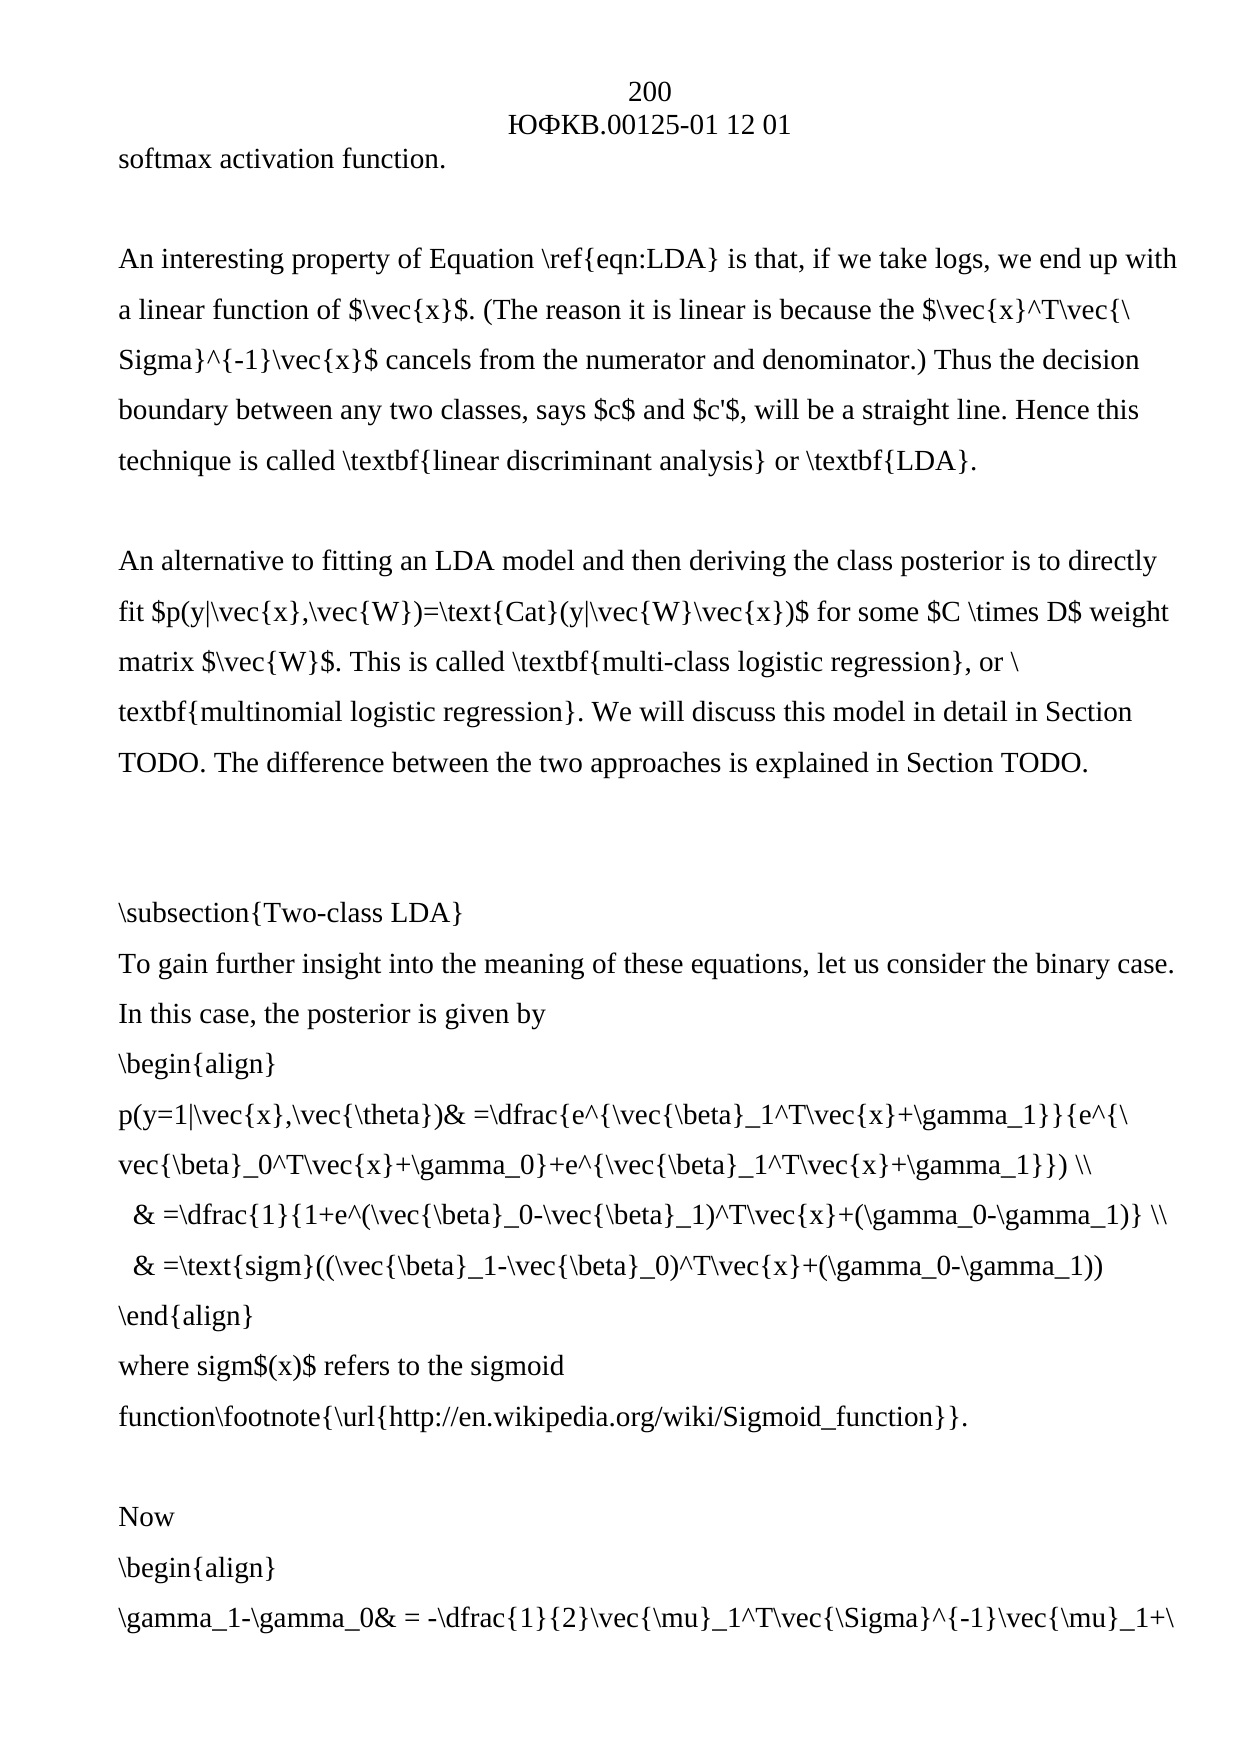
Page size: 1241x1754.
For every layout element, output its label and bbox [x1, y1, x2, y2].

text [118, 141, 1181, 1633]
